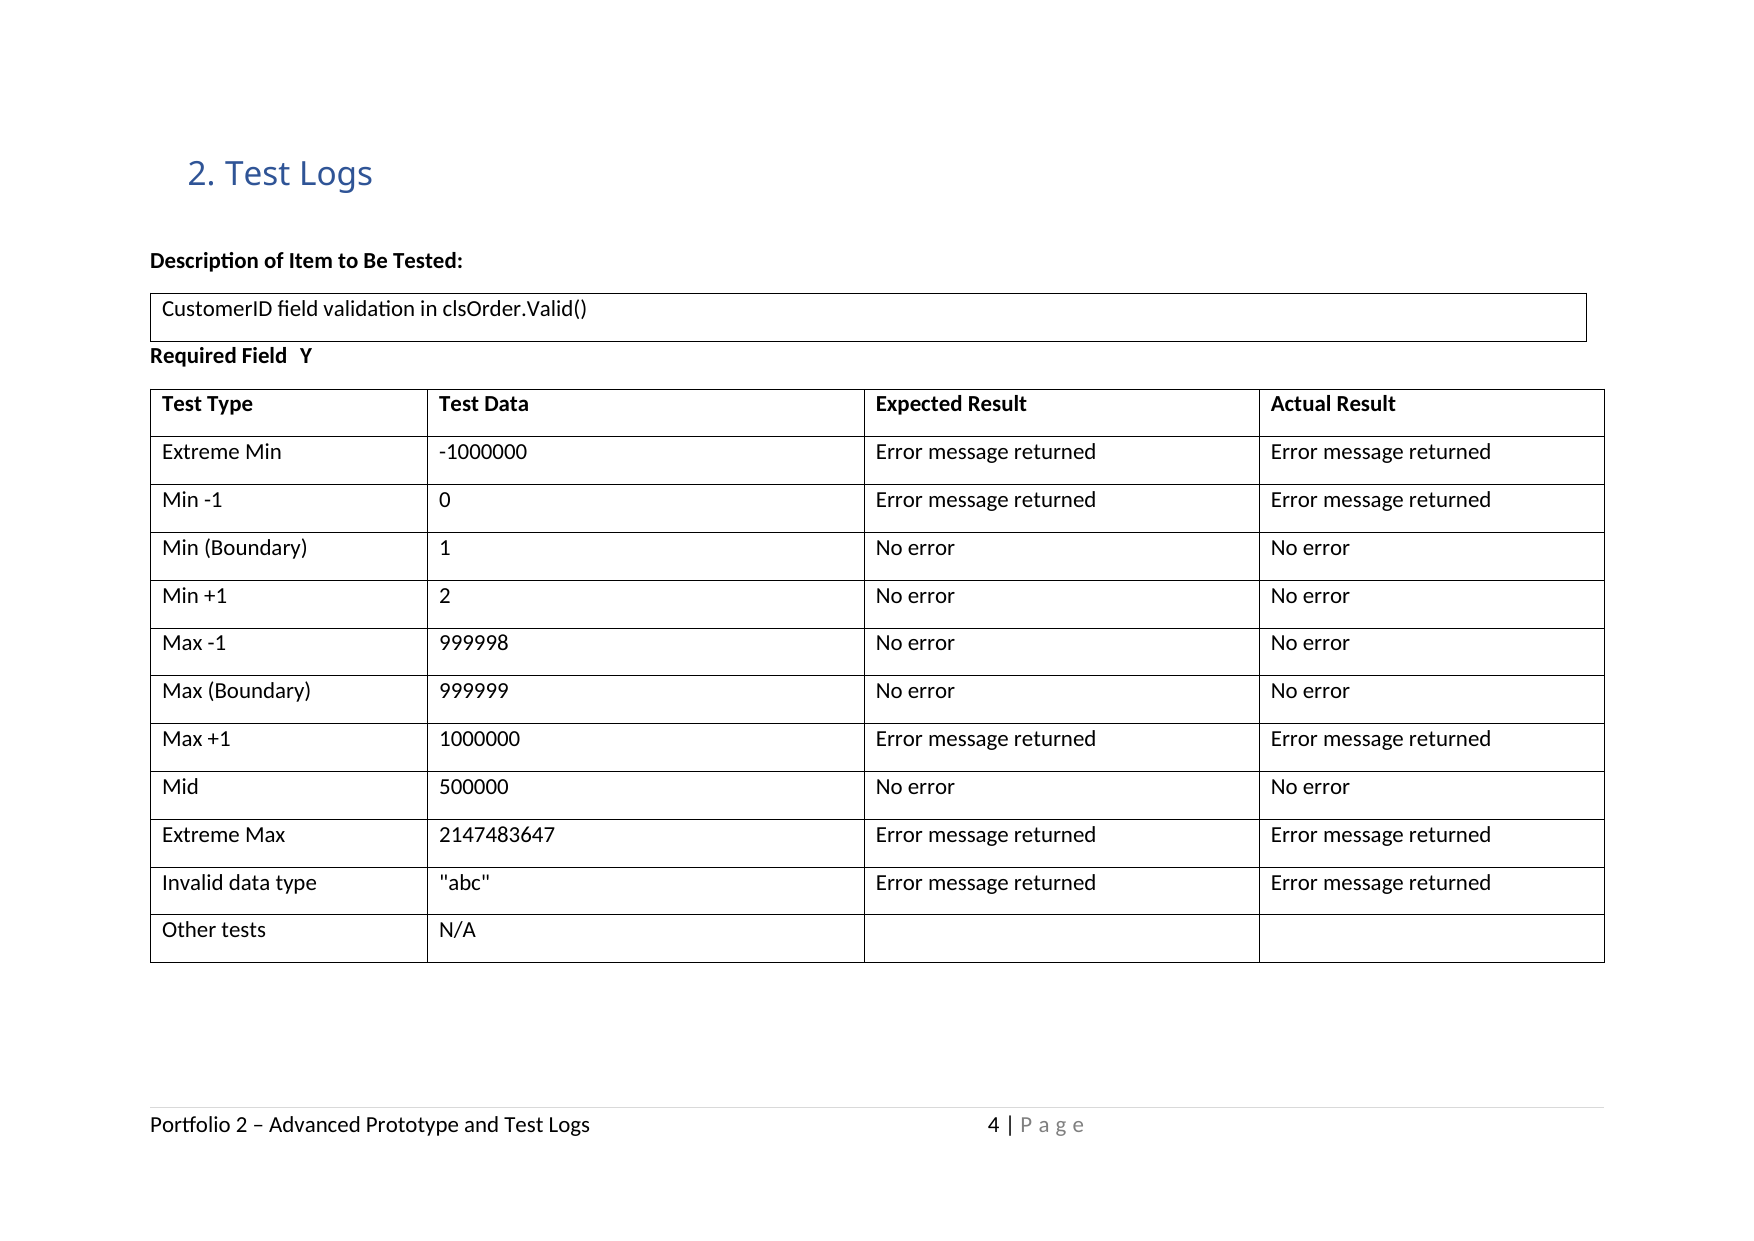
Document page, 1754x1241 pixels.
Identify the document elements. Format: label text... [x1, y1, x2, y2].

table_cell Min +1 [151, 581, 427, 627]
table_cell Error message returned [1260, 437, 1604, 484]
table_cell Max +1 [151, 724, 427, 771]
table_cell 2147483647 [428, 820, 864, 867]
table_cell 0 [428, 485, 864, 532]
table_header CustomerID field validation in clsOrder.Valid() [151, 294, 1586, 341]
text Required Field Y [150, 342, 1604, 369]
table_cell Error message returned [1260, 724, 1604, 771]
table_cell Other tests [151, 915, 427, 962]
table_cell 2 [428, 581, 864, 627]
table_cell 1 [428, 533, 864, 580]
text Description of Item to Be Tested: [150, 246, 1604, 274]
subtitle Test Logs [187, 150, 1604, 195]
table_cell No error [1260, 772, 1604, 819]
table_cell Error message returned [1260, 868, 1604, 914]
table_cell [1260, 915, 1604, 962]
table_cell Error message returned [1260, 820, 1604, 867]
table_cell No error [1260, 676, 1604, 723]
table_cell Extreme Max [151, 820, 427, 867]
table_cell -1000000 [428, 437, 864, 484]
table_header Expected Result [865, 390, 1259, 436]
table_header Actual Result [1260, 390, 1604, 436]
table_cell Error message returned [1260, 485, 1604, 532]
table_header Test Type [151, 390, 427, 436]
table_cell 999998 [428, 629, 864, 675]
table_cell [865, 915, 1259, 962]
table_cell Error message returned [865, 868, 1259, 914]
table_cell Error message returned [865, 724, 1259, 771]
table_cell No error [1260, 533, 1604, 580]
table_cell "abc" [428, 868, 864, 914]
table_cell Error message returned [865, 437, 1259, 484]
table_cell Min -1 [151, 485, 427, 532]
table_cell No error [865, 533, 1259, 580]
table_cell 500000 [428, 772, 864, 819]
table_cell Error message returned [865, 820, 1259, 867]
table_cell Mid [151, 772, 427, 819]
table_cell No error [1260, 581, 1604, 627]
table_cell Max -1 [151, 629, 427, 675]
table_cell 999999 [428, 676, 864, 723]
table_cell Invalid data type [151, 868, 427, 914]
table_header Test Data [428, 390, 864, 436]
table_cell No error [865, 629, 1259, 675]
table_cell No error [865, 581, 1259, 627]
table_cell N/A [428, 915, 864, 962]
table_cell 1000000 [428, 724, 864, 771]
table_cell Error message returned [865, 485, 1259, 532]
table_cell No error [865, 676, 1259, 723]
table_cell No error [1260, 629, 1604, 675]
table_cell Max (Boundary) [151, 676, 427, 723]
table_cell Extreme Min [151, 437, 427, 484]
table_cell No error [865, 772, 1259, 819]
table_cell Min (Boundary) [151, 533, 427, 580]
